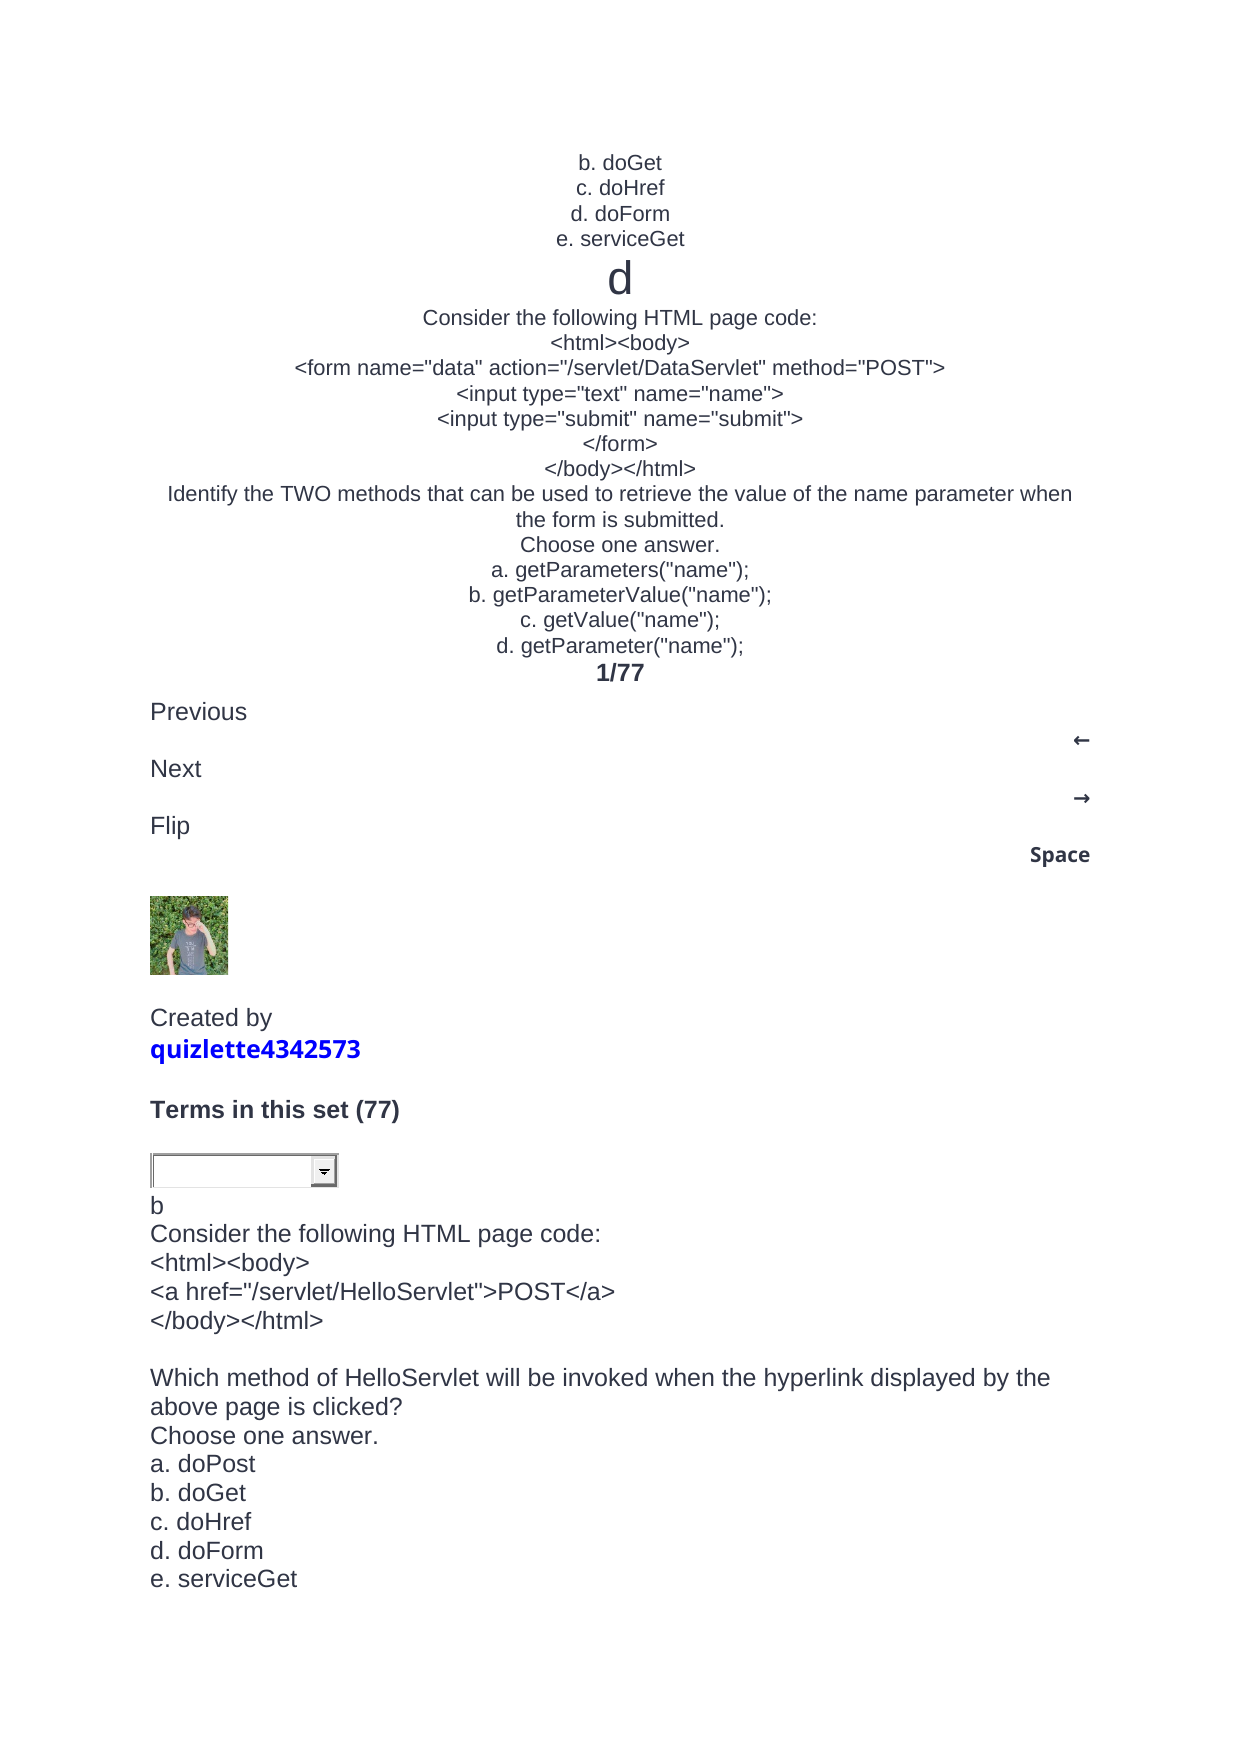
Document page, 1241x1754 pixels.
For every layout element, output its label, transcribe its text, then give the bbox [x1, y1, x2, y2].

text Terms in this set (77) [150, 1094, 1090, 1123]
text Consider the following HTML page code: <html><body> <form name="data" action="/servlet/DataServlet" method="POST"> <input type="text" name="name"> <input type="submit" name="submit"> </form> </body></html> Identify the TWO methods that can be used to retrieve the value of the name parameter when the form is submitted. Choose one answer. a. getParameters("name"); b. getParameterValue("name"); c. getValue("name"); d. getParameter("name"); [150, 305, 1090, 658]
text 1/77 [150, 658, 1090, 686]
picture [150, 896, 229, 975]
text ← [150, 726, 1090, 754]
text Flip [150, 811, 1090, 840]
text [150, 150, 1090, 251]
text quizlette4342573 [150, 1031, 1090, 1065]
text d [150, 251, 1090, 305]
text Created by [150, 1003, 1090, 1031]
text Previous [150, 697, 1090, 726]
text Next [150, 754, 1090, 783]
text Space [150, 840, 1090, 868]
text b [150, 1191, 1090, 1219]
text → [150, 783, 1090, 811]
